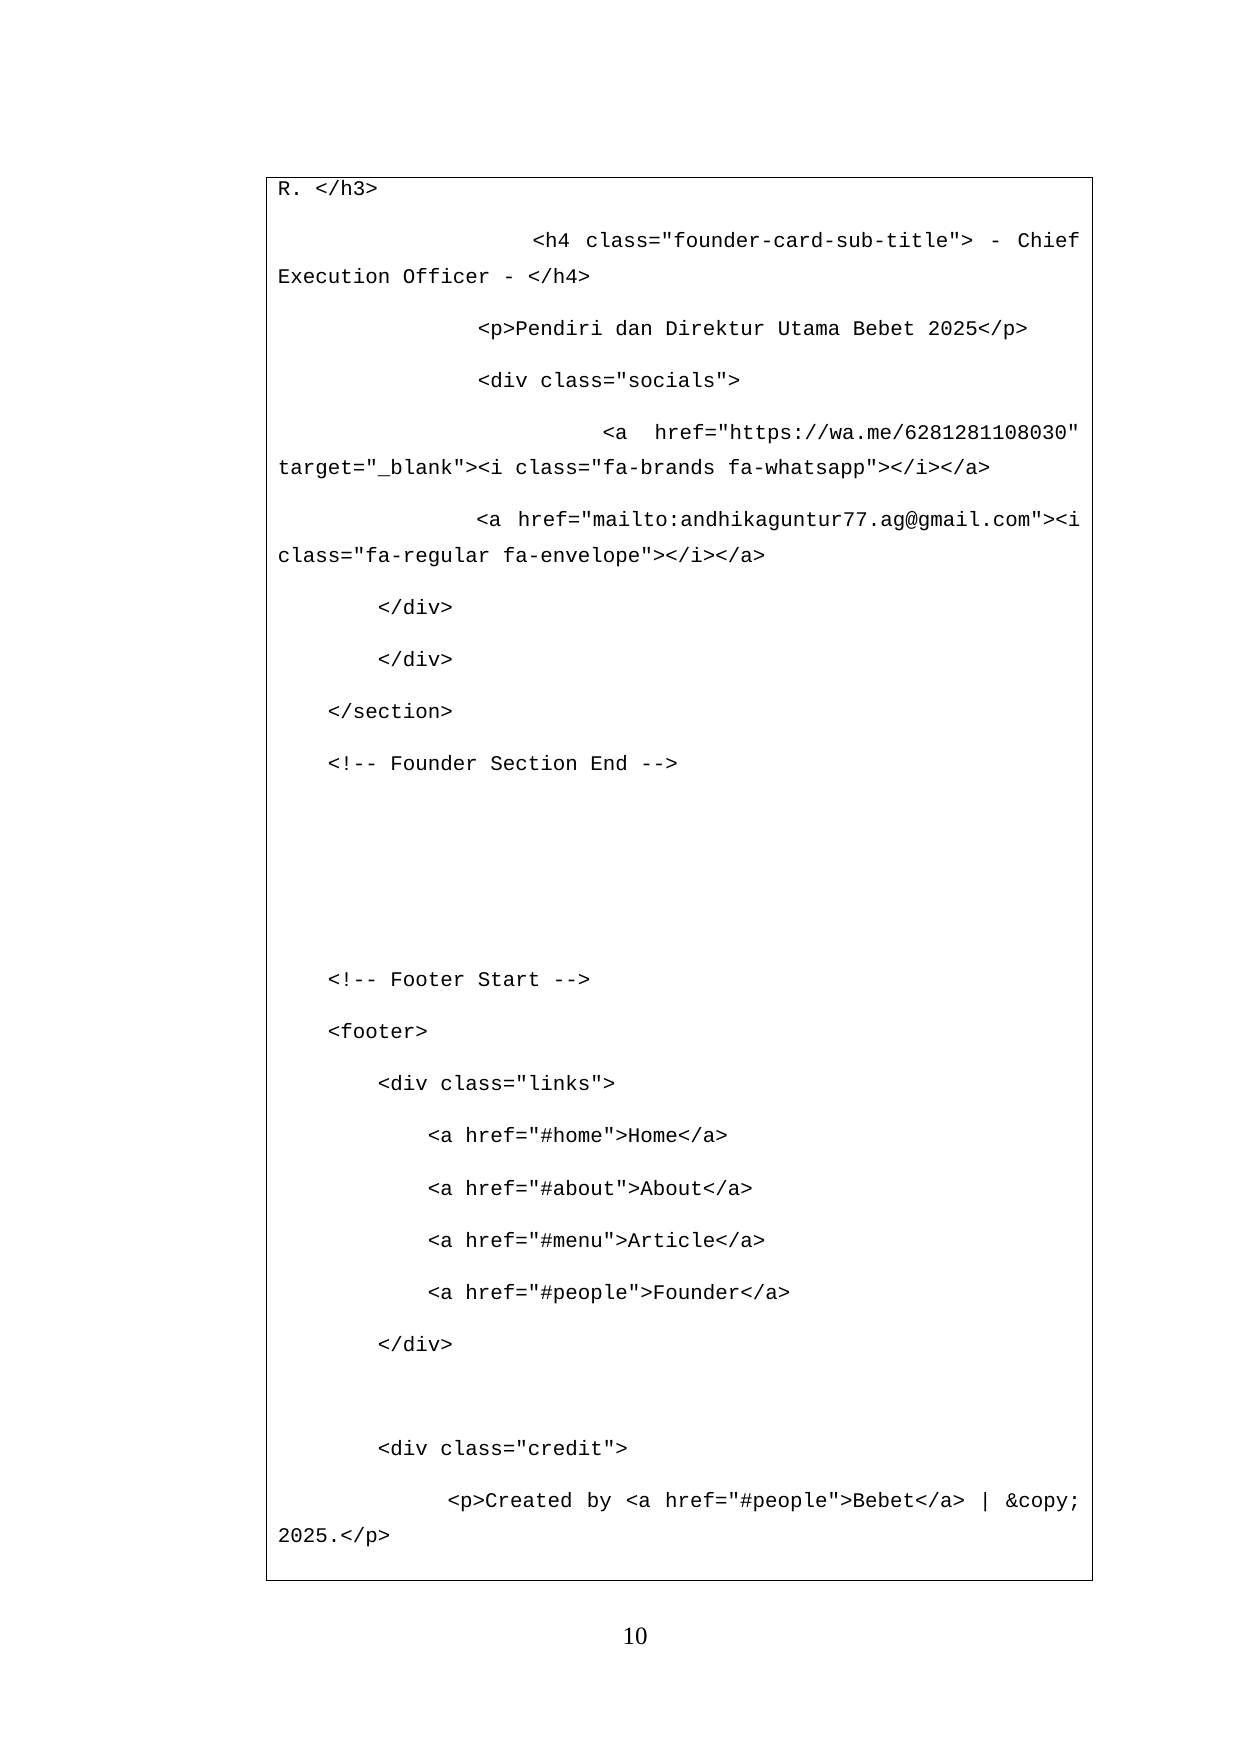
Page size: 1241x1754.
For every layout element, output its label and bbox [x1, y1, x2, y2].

table_header [267, 178, 1092, 1580]
